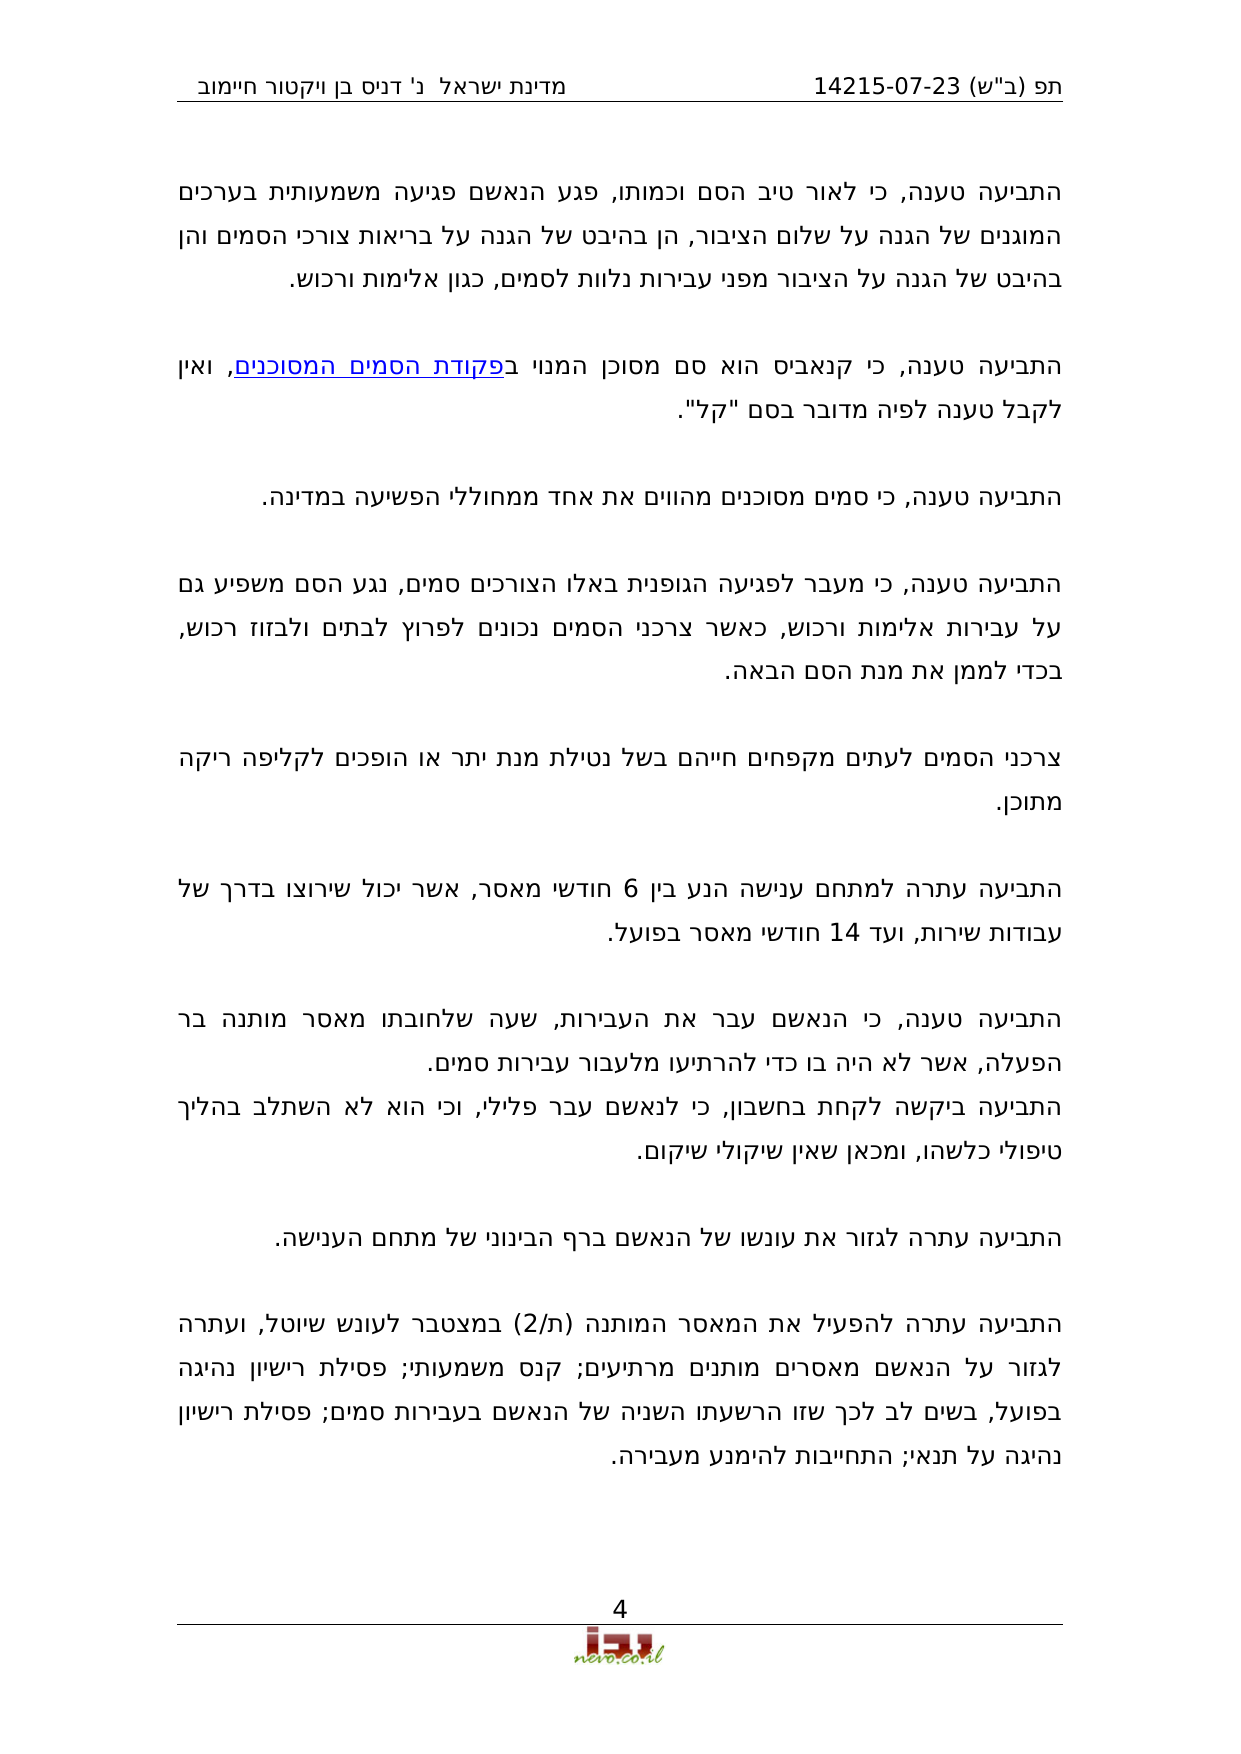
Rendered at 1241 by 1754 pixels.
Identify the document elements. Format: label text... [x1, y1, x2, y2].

text התביעה טענה, כי מעבר לפגיעה הגופנית באלו הצורכים סמים, נגע הסם משפיע גם על עבירות אלימות ורכוש, כאשר צרכני הסמים נכונים לפרוץ לבתים ולבזוז רכוש, בכדי לממן את מנת הסם הבאה. [177, 569, 1063, 686]
text התביעה עתרה לגזור את עונשו של הנאשם ברף הבינוני של מתחם הענישה. [177, 1223, 1063, 1252]
text התביעה טענה, כי הנאשם עבר את העבירות, שעה שלחובתו מאסר מותנה בר הפעלה, אשר לא היה בו כדי להרתיעו מלעבור עבירות סמים. [177, 1005, 1063, 1078]
text התביעה טענה, כי סמים מסוכנים מהווים את אחד ממחוללי הפשיעה במדינה. [177, 482, 1063, 511]
text התביעה עתרה להפעיל את המאסר המותנה (ת/2) במצטבר לעונש שיוטל, ועתרה לגזור על הנאשם מאסרים מותנים מרתיעים; קנס משמעותי; פסילת רישיון נהיגה בפועל, בשים לב לכך שזו הרשעתו השניה של הנאשם בעבירות סמים; פסילת רישיון נהיגה על תנאי; התחייבות להימנע מעבירה. [177, 1310, 1063, 1470]
picture [574, 1626, 666, 1665]
text צרכני הסמים לעתים מקפחים חייהם בשל נטילת מנת יתר או הופכים לקליפה ריקה מתוכן. [177, 743, 1063, 816]
text התביעה עתרה למתחם ענישה הנע בין 6 חודשי מאסר, אשר יכול שירוצו בדרך של עבודות שירות, ועד 14 חודשי מאסר בפועל. [177, 874, 1063, 947]
text התביעה ביקשה לקחת בחשבון, כי לנאשם עבר פלילי, וכי הוא לא השתלב בהליך טיפולי כלשהו, ומכאן שאין שיקולי שיקום. [177, 1092, 1063, 1165]
text התביעה טענה, כי קנאביס הוא סם מסוכן המנוי בפקודת הסמים המסוכנים, ואין לקבל טענה לפיה מדובר בסם "קל". [177, 352, 1063, 424]
text התביעה טענה, כי לאור טיב הסם וכמותו, פגע הנאשם פגיעה משמעותית בערכים המוגנים של הגנה על שלום הציבור, הן בהיבט של הגנה על בריאות צורכי הסמים והן בהיבט של הגנה על הציבור מפני עבירות נלוות לסמים, כגון אלימות ורכוש. [177, 177, 1063, 294]
